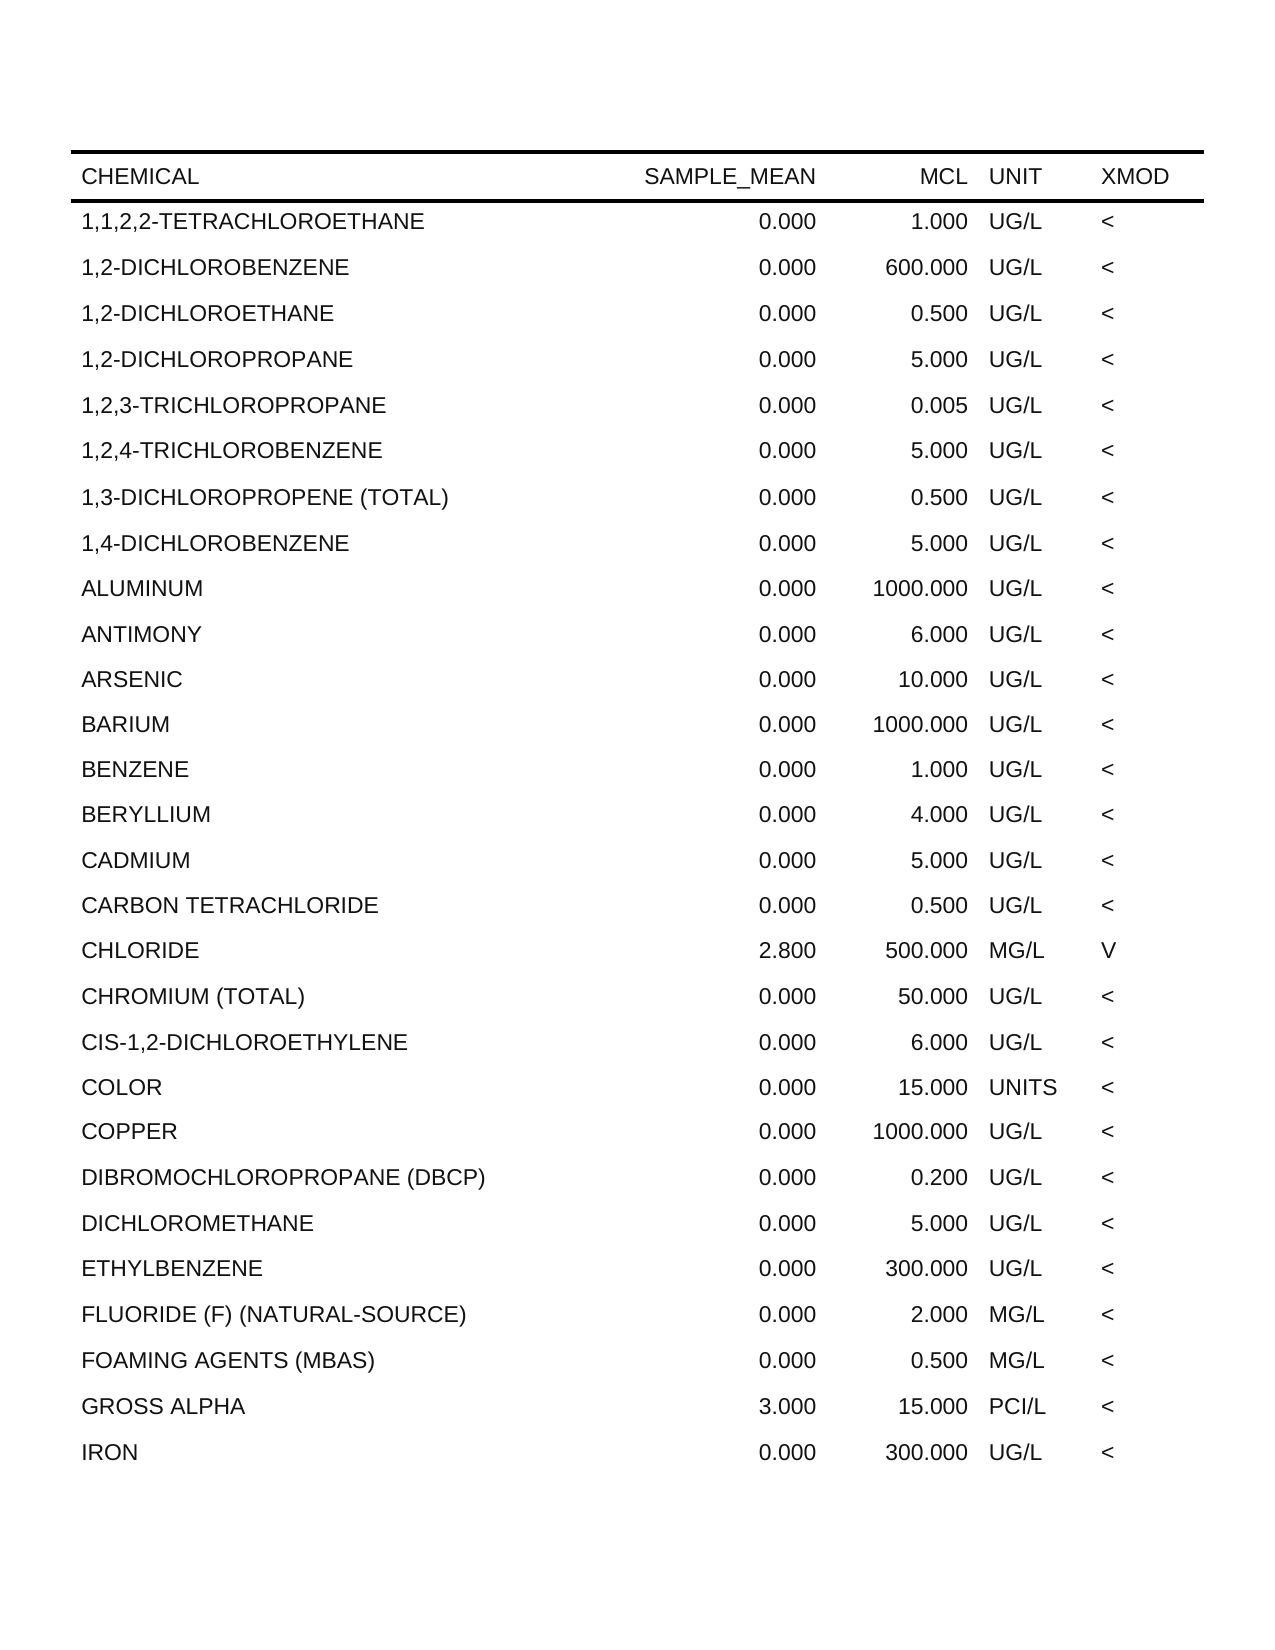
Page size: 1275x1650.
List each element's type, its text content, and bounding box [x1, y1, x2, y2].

table_cell < [1090, 336, 1204, 382]
table_cell 0.000 [614, 611, 826, 656]
table_cell < [1090, 1154, 1204, 1200]
table_cell 0.000 [614, 1429, 826, 1474]
table_cell 600.000 [826, 244, 978, 290]
table_cell UG/L [978, 290, 1090, 336]
table_cell 0.000 [614, 1065, 826, 1109]
table_cell < [1090, 792, 1204, 837]
table_cell 6.000 [826, 611, 978, 656]
table_cell 0.000 [614, 566, 826, 611]
table_cell 2.000 [826, 1291, 978, 1337]
table_cell 0.000 [614, 1109, 826, 1154]
table_cell 15.000 [826, 1065, 978, 1109]
table_cell 1000.000 [826, 1109, 978, 1154]
table_cell < [1090, 1200, 1204, 1246]
table_cell 0.000 [614, 244, 826, 290]
table_cell FOAMING AGENTS (MBAS) [71, 1338, 614, 1384]
table_cell UG/L [978, 837, 1090, 882]
table_cell CHROMIUM (TOTAL) [71, 973, 614, 1019]
table_cell < [1090, 702, 1204, 747]
table_cell 50.000 [826, 973, 978, 1019]
table_cell UG/L [978, 1246, 1090, 1291]
table_cell 1,2-DICHLOROBENZENE [71, 244, 614, 290]
table_cell 0.000 [614, 883, 826, 928]
table_cell 0.000 [614, 336, 826, 382]
table_cell UG/L [978, 1154, 1090, 1200]
table_cell 4.000 [826, 792, 978, 837]
table_header XMOD [1090, 154, 1204, 198]
table_cell 1.000 [826, 203, 978, 244]
table_cell 0.000 [614, 1338, 826, 1384]
table_cell 0.000 [614, 382, 826, 428]
table_cell ALUMINUM [71, 566, 614, 611]
table_cell 0.000 [614, 792, 826, 837]
table_cell UG/L [978, 566, 1090, 611]
table_cell BERYLLIUM [71, 792, 614, 837]
table_cell 1,1,2,2-TETRACHLOROETHANE [71, 203, 614, 244]
table_cell COLOR [71, 1065, 614, 1109]
table_cell 0.000 [614, 973, 826, 1019]
table_cell CIS-1,2-DICHLOROETHYLENE [71, 1019, 614, 1065]
table_cell 300.000 [826, 1246, 978, 1291]
table_cell CADMIUM [71, 837, 614, 882]
table_cell < [1090, 1384, 1204, 1429]
table_cell 0.000 [614, 520, 826, 566]
table_cell UG/L [978, 428, 1090, 473]
table_cell < [1090, 1291, 1204, 1337]
table_cell 0.000 [614, 1200, 826, 1246]
table_cell UG/L [978, 611, 1090, 656]
table_cell UG/L [978, 336, 1090, 382]
table_cell 3.000 [614, 1384, 826, 1429]
table_cell DICHLOROMETHANE [71, 1200, 614, 1246]
table_cell 5.000 [826, 428, 978, 473]
table_cell 5.000 [826, 336, 978, 382]
table_cell < [1090, 883, 1204, 928]
table_cell 0.000 [614, 1246, 826, 1291]
table_cell CARBON TETRACHLORIDE [71, 883, 614, 928]
table_cell UG/L [978, 1200, 1090, 1246]
table_cell < [1090, 611, 1204, 656]
table_cell UG/L [978, 520, 1090, 566]
table_cell 0.500 [826, 474, 978, 520]
table_header SAMPLE_MEAN [614, 154, 826, 198]
table_cell < [1090, 382, 1204, 428]
table_cell IRON [71, 1429, 614, 1474]
table_cell 0.000 [614, 837, 826, 882]
table_cell UG/L [978, 244, 1090, 290]
table_cell < [1090, 973, 1204, 1019]
table_cell < [1090, 656, 1204, 702]
table_cell 0.000 [614, 1019, 826, 1065]
table_cell DIBROMOCHLOROPROPANE (DBCP) [71, 1154, 614, 1200]
table_cell MG/L [978, 1291, 1090, 1337]
table_cell 0.500 [826, 290, 978, 336]
table_cell 0.000 [614, 474, 826, 520]
table_cell UG/L [978, 702, 1090, 747]
table_cell UG/L [978, 656, 1090, 702]
table_cell COPPER [71, 1109, 614, 1154]
table_header UNIT [978, 154, 1090, 198]
table_cell < [1090, 1109, 1204, 1154]
table_cell UG/L [978, 973, 1090, 1019]
table_cell 6.000 [826, 1019, 978, 1065]
table_cell 0.000 [614, 656, 826, 702]
table_cell 0.000 [614, 203, 826, 244]
table_cell < [1090, 1065, 1204, 1109]
table_cell 1000.000 [826, 566, 978, 611]
table_cell CHLORIDE [71, 928, 614, 973]
table_cell 1,2,4-TRICHLOROBENZENE [71, 428, 614, 473]
table_cell UNITS [978, 1065, 1090, 1109]
table_cell UG/L [978, 203, 1090, 244]
table_cell < [1090, 428, 1204, 473]
table_cell < [1090, 244, 1204, 290]
table_cell < [1090, 520, 1204, 566]
table_cell 5.000 [826, 1200, 978, 1246]
table_cell 500.000 [826, 928, 978, 973]
table_cell UG/L [978, 1429, 1090, 1474]
table_cell MG/L [978, 1338, 1090, 1384]
table_cell 1,2-DICHLOROPROPANE [71, 336, 614, 382]
table_cell < [1090, 1429, 1204, 1474]
table_header MCL [826, 154, 978, 198]
table_cell 1,4-DICHLOROBENZENE [71, 520, 614, 566]
table_cell ARSENIC [71, 656, 614, 702]
table_cell < [1090, 1019, 1204, 1065]
table_cell 0.500 [826, 1338, 978, 1384]
table_cell 0.000 [614, 702, 826, 747]
table_cell 2.800 [614, 928, 826, 973]
table_header CHEMICAL [71, 154, 614, 198]
table_cell 0.000 [614, 428, 826, 473]
table_cell < [1090, 1246, 1204, 1291]
table_cell 0.500 [826, 883, 978, 928]
table_cell 0.000 [614, 1291, 826, 1337]
table_cell UG/L [978, 1019, 1090, 1065]
table_cell 5.000 [826, 520, 978, 566]
table_cell 1,3-DICHLOROPROPENE (TOTAL) [71, 474, 614, 520]
table_cell < [1090, 203, 1204, 244]
table_cell 0.200 [826, 1154, 978, 1200]
table_cell FLUORIDE (F) (NATURAL-SOURCE) [71, 1291, 614, 1337]
table_cell V [1090, 928, 1204, 973]
table_cell < [1090, 474, 1204, 520]
table_cell < [1090, 566, 1204, 611]
table_cell UG/L [978, 792, 1090, 837]
table_cell 1.000 [826, 747, 978, 792]
table_cell 10.000 [826, 656, 978, 702]
table_cell < [1090, 747, 1204, 792]
table_cell < [1090, 837, 1204, 882]
table_cell ANTIMONY [71, 611, 614, 656]
table_cell 0.000 [614, 1154, 826, 1200]
table_cell BENZENE [71, 747, 614, 792]
table_cell 0.000 [614, 747, 826, 792]
table_cell 1000.000 [826, 702, 978, 747]
table_cell 1,2,3-TRICHLOROPROPANE [71, 382, 614, 428]
table_cell ETHYLBENZENE [71, 1246, 614, 1291]
table_cell 1,2-DICHLOROETHANE [71, 290, 614, 336]
table_cell UG/L [978, 883, 1090, 928]
table_cell GROSS ALPHA [71, 1384, 614, 1429]
table_cell MG/L [978, 928, 1090, 973]
table_cell 15.000 [826, 1384, 978, 1429]
table_cell 0.000 [614, 290, 826, 336]
table_cell 5.000 [826, 837, 978, 882]
table_cell 300.000 [826, 1429, 978, 1474]
table_cell UG/L [978, 382, 1090, 428]
table_cell PCI/L [978, 1384, 1090, 1429]
table_cell < [1090, 1338, 1204, 1384]
table_cell UG/L [978, 747, 1090, 792]
table_cell UG/L [978, 474, 1090, 520]
table_cell 0.005 [826, 382, 978, 428]
table_cell BARIUM [71, 702, 614, 747]
table_cell < [1090, 290, 1204, 336]
table_cell UG/L [978, 1109, 1090, 1154]
